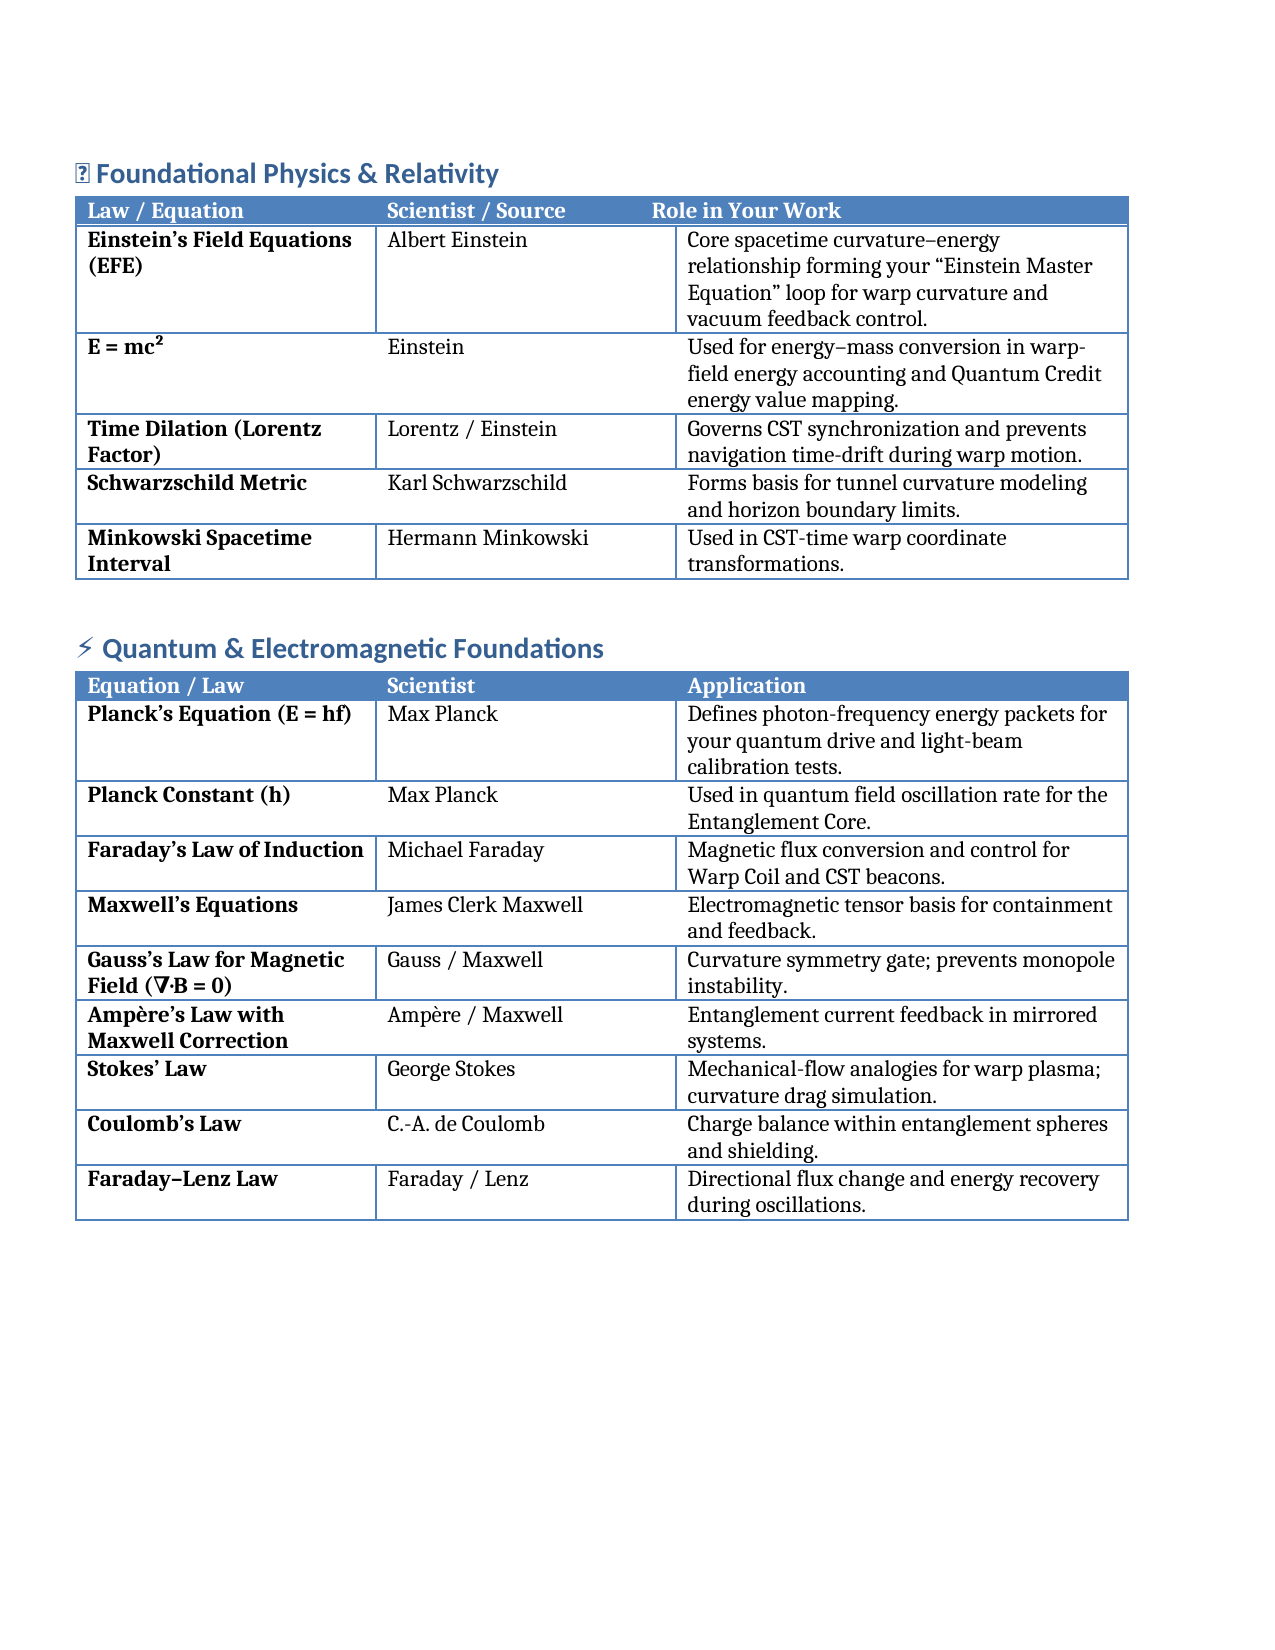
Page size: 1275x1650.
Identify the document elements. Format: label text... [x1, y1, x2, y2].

table_header Scientist / Source [376, 198, 640, 224]
table_cell Karl Schwarzschild [376, 470, 676, 523]
table_cell Schwarzschild Metric [77, 470, 376, 523]
table_header Equation / Law [77, 673, 376, 699]
table_cell Used for energy–mass conversion in warp-field energy accounting and Quantum Credit energy value mapping. [676, 334, 1127, 413]
table_cell C.-A. de Coulomb [376, 1111, 676, 1164]
table_cell Einstein [376, 334, 676, 413]
table_cell Lorentz / Einstein [377, 415, 675, 468]
table_cell Used in CST-time warp coordinate transformations. [677, 525, 1127, 578]
table_cell James Clerk Maxwell [376, 892, 676, 944]
table_cell E = mc² [77, 334, 376, 413]
table_cell Ampère’s Law with Maxwell Correction [77, 1001, 376, 1054]
table_cell Magnetic flux conversion and control for Warp Coil and CST beacons. [677, 837, 1127, 890]
table_cell Minkowski Spacetime Interval [77, 525, 375, 578]
table_header Application [676, 673, 1127, 699]
table_cell Forms basis for tunnel curvature modeling and horizon boundary limits. [676, 470, 1127, 523]
table_cell George Stokes [377, 1056, 675, 1109]
table_cell Electromagnetic tensor basis for containment and feedback. [676, 892, 1127, 944]
table_cell Max Planck [377, 701, 675, 780]
table_cell Charge balance within entanglement spheres and shielding. [676, 1111, 1127, 1164]
table_cell Planck’s Equation (E = hf) [77, 701, 375, 780]
table_cell Ampère / Maxwell [376, 1001, 676, 1054]
table_header Scientist [376, 673, 676, 699]
table_cell Time Dilation (Lorentz Factor) [77, 415, 375, 468]
subtitle 🧠 Foundational Physics & Relativity [75, 155, 1200, 191]
table_cell Defines photon-frequency energy packets for your quantum drive and light-beam calibration tests. [677, 701, 1127, 780]
table_cell Used in quantum field oscillation rate for the Entanglement Core. [676, 782, 1127, 835]
table_cell Maxwell’s Equations [77, 892, 376, 944]
table_cell Hermann Minkowski [377, 525, 675, 578]
table_cell Coulomb’s Law [77, 1111, 376, 1164]
table_cell Faraday / Lenz [377, 1166, 675, 1218]
table_header Role in Your Work [640, 198, 1127, 224]
table_cell Albert Einstein [377, 227, 675, 332]
table_cell Stokes’ Law [77, 1056, 375, 1109]
table_cell Gauss’s Law for Magnetic Field (∇·B = 0) [77, 947, 375, 999]
table_cell Max Planck [376, 782, 676, 835]
table_cell Gauss / Maxwell [377, 947, 675, 999]
table_cell Governs CST synchronization and prevents navigation time-drift during warp motion. [677, 415, 1127, 468]
table_cell Planck Constant (h) [77, 782, 376, 835]
table_cell Directional flux change and energy recovery during oscillations. [677, 1166, 1127, 1218]
table_cell Curvature symmetry gate; prevents monopole instability. [677, 947, 1127, 999]
table_cell Mechanical-flow analogies for warp plasma; curvature drag simulation. [677, 1056, 1127, 1109]
table_cell Faraday–Lenz Law [77, 1166, 375, 1218]
table_cell Faraday’s Law of Induction [77, 837, 375, 890]
subtitle ⚡ Quantum & Electromagnetic Foundations [75, 630, 1200, 665]
table_cell Michael Faraday [377, 837, 675, 890]
table_cell Core spacetime curvature–energy relationship forming your “Einstein Master Equation” loop for warp curvature and vacuum feedback control. [677, 227, 1127, 332]
table_cell Einstein’s Field Equations (EFE) [77, 227, 375, 332]
table_header Law / Equation [77, 198, 376, 224]
table_cell Entanglement current feedback in mirrored systems. [676, 1001, 1127, 1054]
